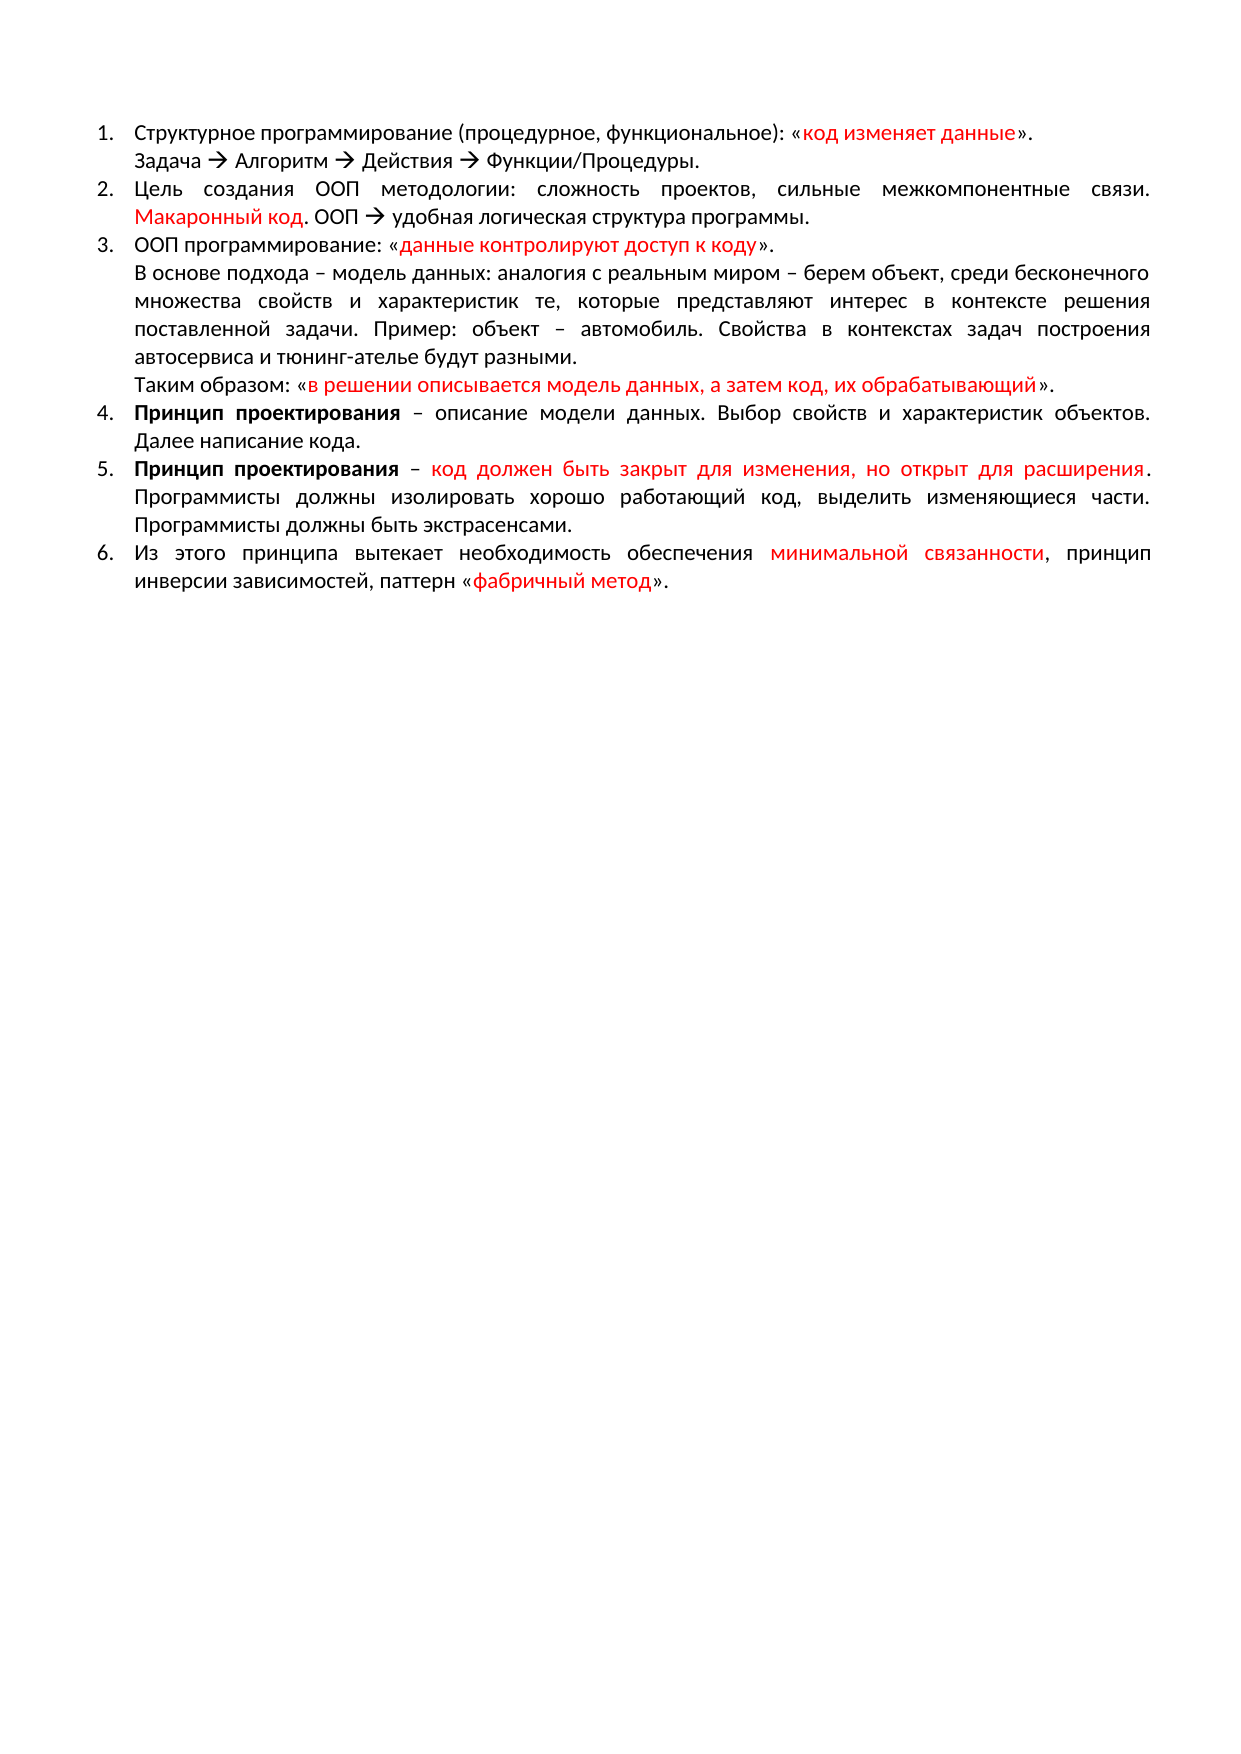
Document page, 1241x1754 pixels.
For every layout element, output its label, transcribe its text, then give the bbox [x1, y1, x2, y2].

list Принцип проектирования – описание модели данных. Выбор свойств и характеристик объектов. Далее написание кода. [97, 398, 1152, 454]
list Структурное программирование (процедурное, функциональное): «код изменяет данные». Задача Алгоритм Действия Функции/Процедуры. [97, 118, 1152, 174]
list Цель создания ООП методологии: сложность проектов, сильные межкомпонентные связи. Макаронный код. ООП удобная логическая структура программы. [97, 174, 1152, 230]
list Из этого принципа вытекает необходимость обеспечения минимальной связанности, принцип инверсии зависимостей, паттерн «фабричный метод». [97, 538, 1152, 594]
list ООП программирование: «данные контролируют доступ к коду». В основе подхода – модель данных: аналогия с реальным миром – берем объект, среди бесконечного множества свойств и характеристик те, которые представляют интерес в контексте решения поставленной задачи. Пример: объект – автомобиль. Свойства в контекстах задач построения автосервиса и тюнинг-ателье будут разными. Таким образом: «в решении описывается модель данных, а затем код, их обрабатывающий». [97, 230, 1152, 398]
list Принцип проектирования – код должен быть закрыт для изменения, но открыт для расширения. Программисты должны изолировать хорошо работающий код, выделить изменяющиеся части. Программисты должны быть экстрасенсами. [97, 454, 1152, 538]
